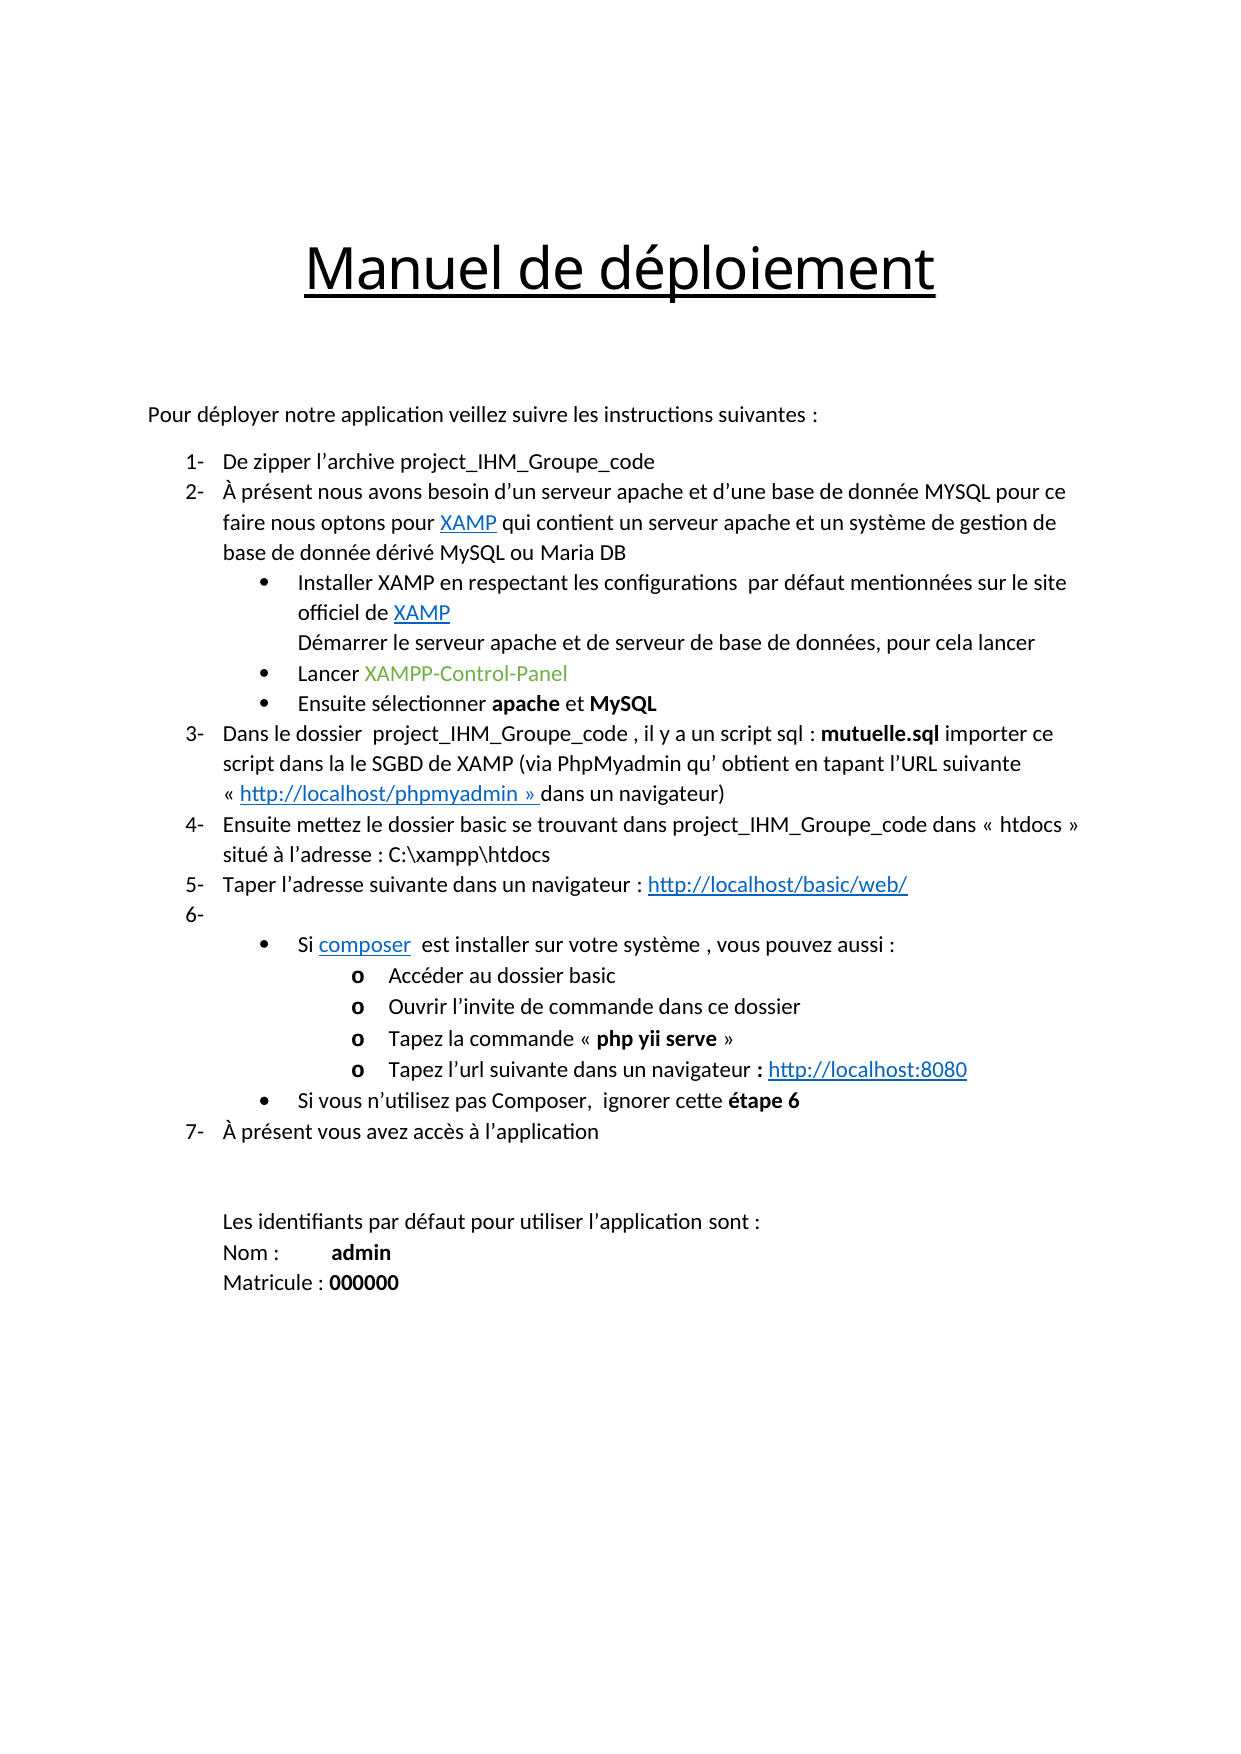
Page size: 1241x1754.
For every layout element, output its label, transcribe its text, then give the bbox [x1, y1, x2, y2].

list À présent vous avez accès à l’application [185, 1117, 1093, 1145]
list Accéder au dossier basic [351, 961, 1093, 990]
list Taper l’adresse suivante dans un navigateur : http://localhost/basic/web/ [185, 870, 1093, 898]
title Manuel de déploiement [148, 227, 1093, 307]
list Dans le dossier project_IHM_Groupe_code , il y a un script sql : mutuelle.sql importer ce script dans la le SGBD de XAMP (via PhpMyadmin qu’ obtient en tapant l’URL suivante « http://localhost/phpmyadmin » dans un navigateur) [185, 719, 1093, 807]
list Ensuite sélectionner apache et MySQL [260, 689, 1093, 717]
list Matricule : 000000 [223, 1268, 1093, 1296]
list Tapez la commande « php yii serve » [351, 1024, 1093, 1053]
list Ouvrir l’invite de commande dans ce dossier [351, 992, 1093, 1021]
list Ensuite mettez le dossier basic se trouvant dans project_IHM_Groupe_code dans « htdocs » situé à l’adresse : C:\xampp\htdocs [185, 810, 1093, 868]
list Si vous n’utilisez pas Composer, ignorer cette étape 6 [260, 1087, 1093, 1114]
text Pour déployer notre application veillez suivre les instructions suivantes : [148, 400, 1093, 428]
list Si composer est installer sur votre système , vous pouvez aussi : [260, 931, 1093, 958]
list Les identifiants par défaut pour utiliser l’application sont : [223, 1207, 1093, 1235]
list Nom : admin [223, 1238, 1093, 1266]
list À présent nous avons besoin d’un serveur apache et d’une base de donnée MYSQL pour ce faire nous optons pour XAMP qui contient un serveur apache et un système de gestion de base de donnée dérivé MySQL ou Maria DB [185, 477, 1093, 566]
list De zipper l’archive project_IHM_Groupe_code [185, 447, 1093, 475]
list Démarrer le serveur apache et de serveur de base de données, pour cela lancer [298, 628, 1093, 656]
list Tapez l’url suivante dans un navigateur : http://localhost:8080 [351, 1055, 1093, 1084]
list Installer XAMP en respectant les configurations par défaut mentionnées sur le site officiel de XAMP [260, 568, 1093, 626]
list Lancer XAMPP-Control-Panel [260, 659, 1093, 687]
